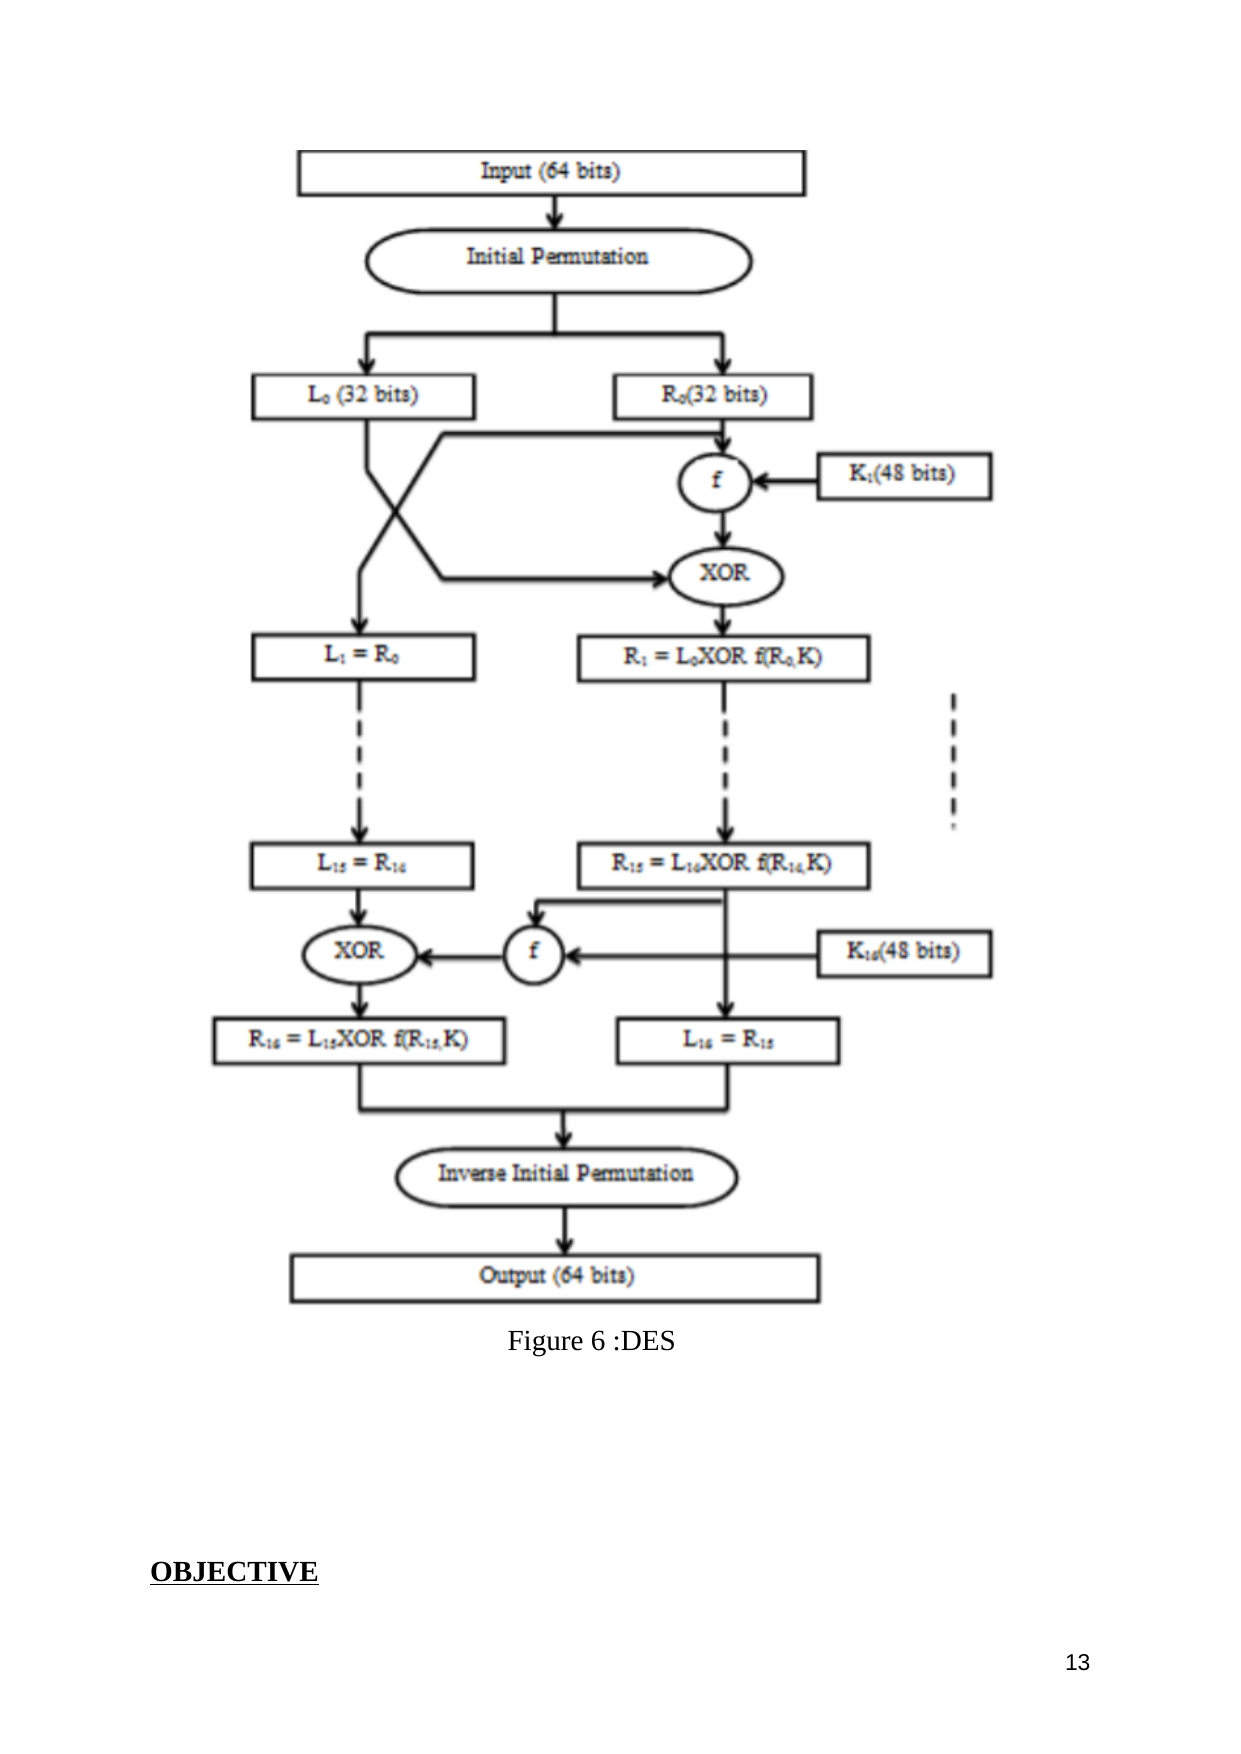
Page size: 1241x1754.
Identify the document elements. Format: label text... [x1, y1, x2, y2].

picture [150, 150, 1010, 1320]
text Figure 6 :DES [150, 1323, 1090, 1357]
text OBJECTIVE [150, 1554, 1090, 1588]
